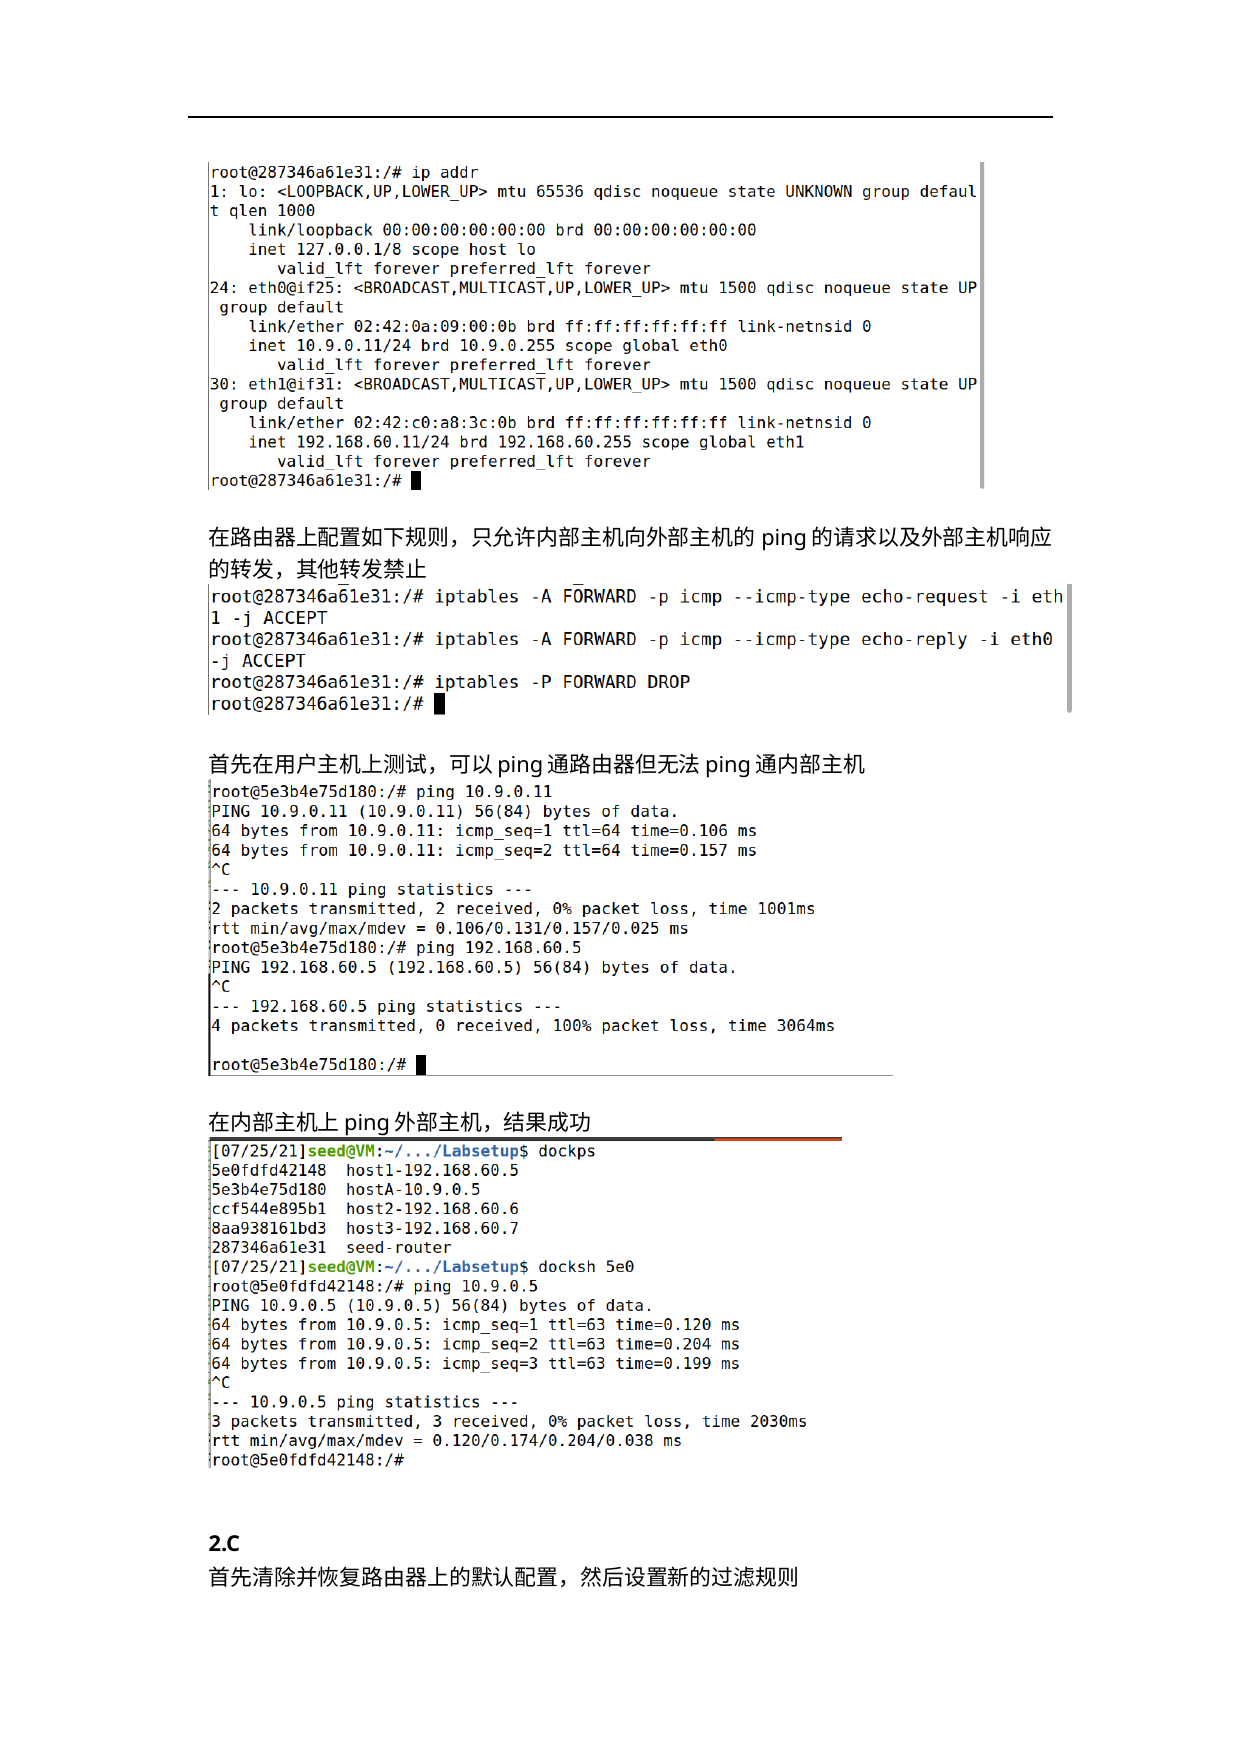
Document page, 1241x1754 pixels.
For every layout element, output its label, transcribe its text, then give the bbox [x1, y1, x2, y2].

text 首先清除并恢复路由器上的默认配置，然后设置新的过滤规则 [208, 1559, 1053, 1592]
picture [208, 779, 894, 1076]
text 在路由器上配置如下规则，只允许内部主机向外部主机的ping的请求以及外部主机响应的转发，其他转发禁止 [208, 519, 1053, 584]
text 首先在用户主机上测试，可以ping通路由器但无法ping通内部主机 [208, 747, 1053, 779]
picture [208, 162, 985, 490]
picture [208, 1137, 842, 1468]
text 2.C [208, 1527, 1053, 1559]
picture [208, 584, 1074, 715]
text 在内部主机上ping外部主机，结果成功 [208, 1104, 1053, 1137]
